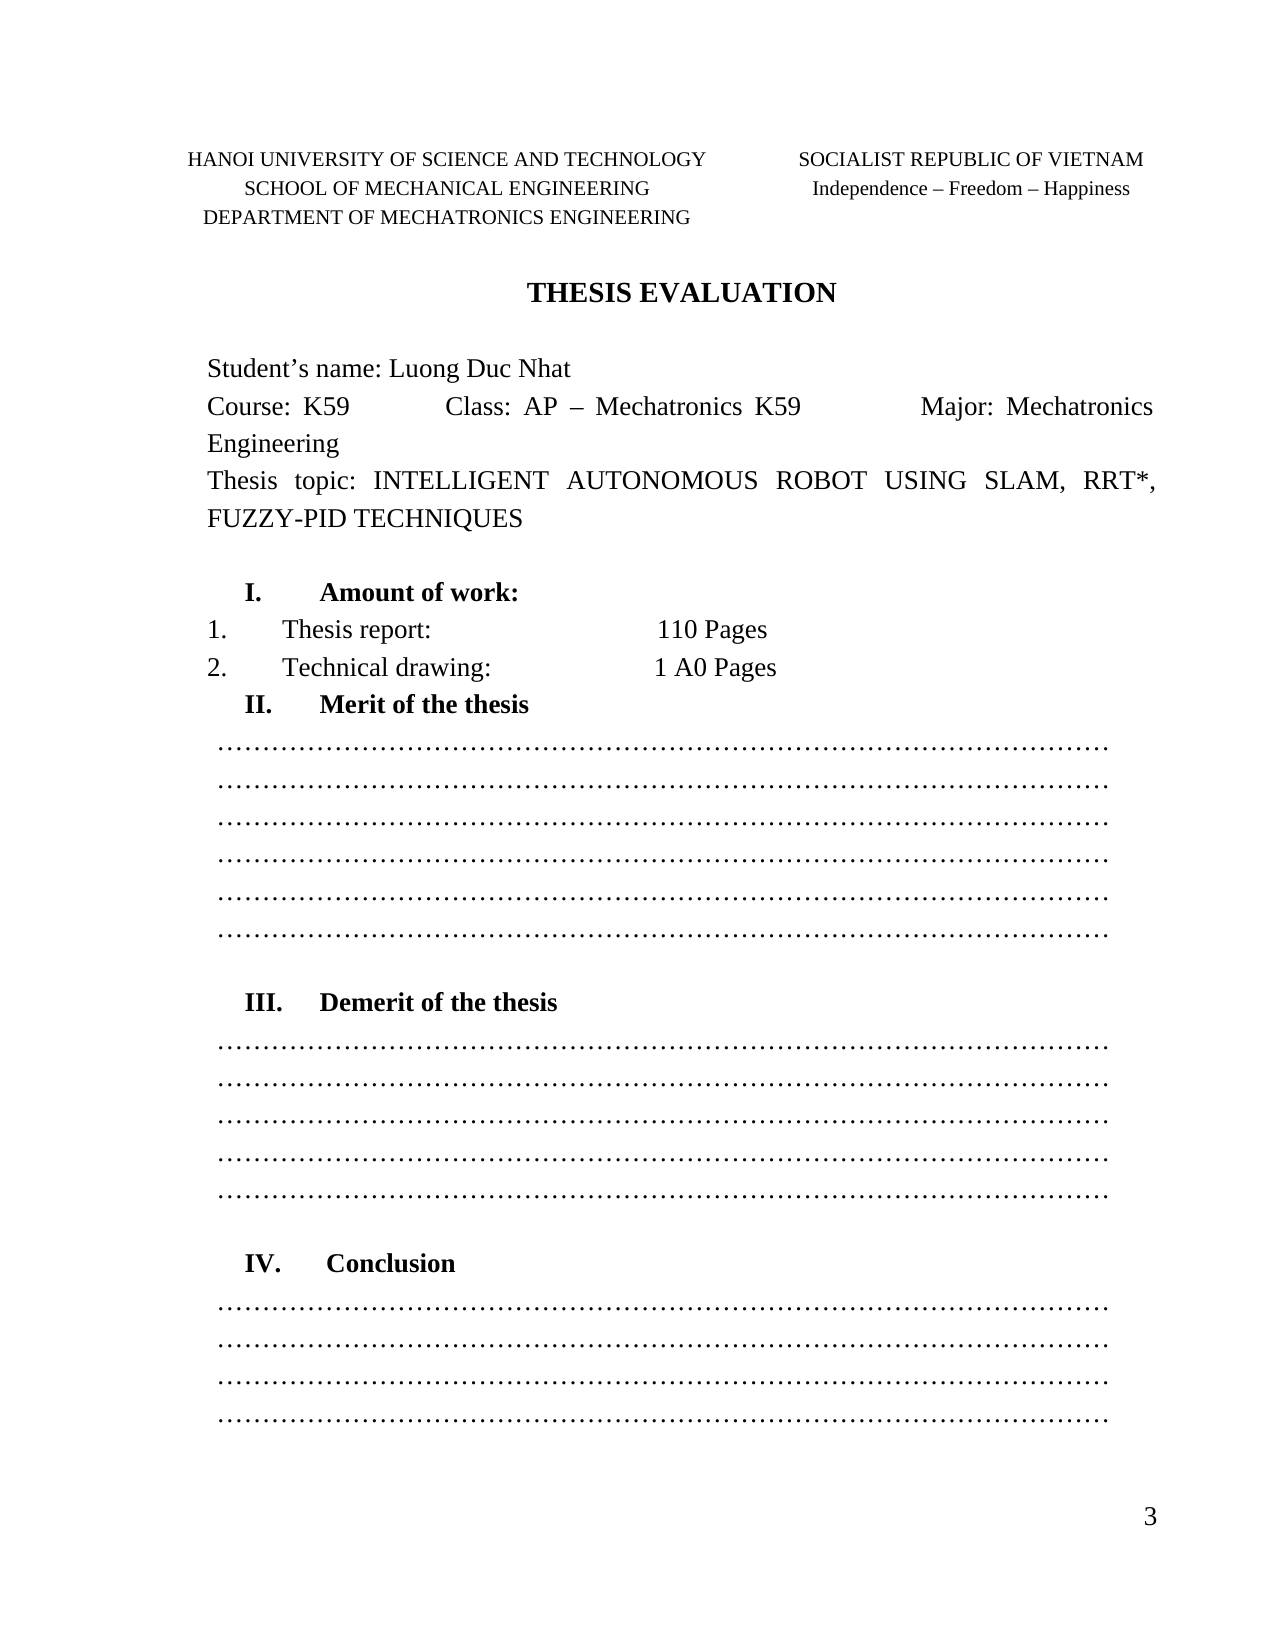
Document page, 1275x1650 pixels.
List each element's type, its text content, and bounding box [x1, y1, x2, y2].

text ……………………………………………………………………………………… [216, 726, 1157, 757]
text ……………………………………………………………………………………… [216, 1359, 1157, 1391]
text THESIS EVALUATION [207, 275, 1157, 309]
list Merit of the thesis [244, 688, 1157, 719]
text ……………………………………………………………………………………… [216, 1285, 1157, 1316]
text ……………………………………………………………………………………… [216, 1173, 1157, 1204]
text ……………………………………………………………………………………… [216, 1322, 1157, 1353]
text ……………………………………………………………………………………… [216, 875, 1157, 906]
list Conclusion [244, 1248, 1157, 1279]
text ……………………………………………………………………………………… [216, 763, 1157, 794]
text ……………………………………………………………………………………… [216, 1098, 1157, 1129]
table_header HANOI UNIVERSITY OF SCIENCE AND TECHNOLOGY SCHOOL OF MECHANICAL ENGINEERING DEPARTMENT OF MECHATRONICS ENGINEERING [159, 118, 735, 235]
list Thesis report: 110 Pages [207, 614, 1157, 645]
text ……………………………………………………………………………………… [216, 912, 1157, 943]
list Technical drawing: 1 A0 Pages [207, 651, 1157, 682]
list Amount of work: [244, 576, 1157, 607]
text ……………………………………………………………………………………… [216, 837, 1157, 868]
table_header SOCIALIST REPUBLIC OF VIETNAM Independence – Freedom – Happiness [735, 118, 1207, 235]
text ……………………………………………………………………………………… [216, 1024, 1157, 1055]
text ……………………………………………………………………………………… [216, 1397, 1157, 1428]
text Thesis topic: INTELLIGENT AUTONOMOUS ROBOT USING SLAM, RRT*, FUZZY-PID TECHNIQUES [207, 464, 1157, 533]
text ……………………………………………………………………………………… [216, 800, 1157, 831]
list Demerit of the thesis [244, 987, 1157, 1018]
text ……………………………………………………………………………………… [216, 1061, 1157, 1092]
text Student’s name: Luong Duc Nhat [207, 353, 1157, 384]
text Course: K59 Class: AP – Mechatronics K59 Major: Mechatronics Engineering [207, 390, 1157, 458]
text ……………………………………………………………………………………… [216, 1136, 1157, 1167]
